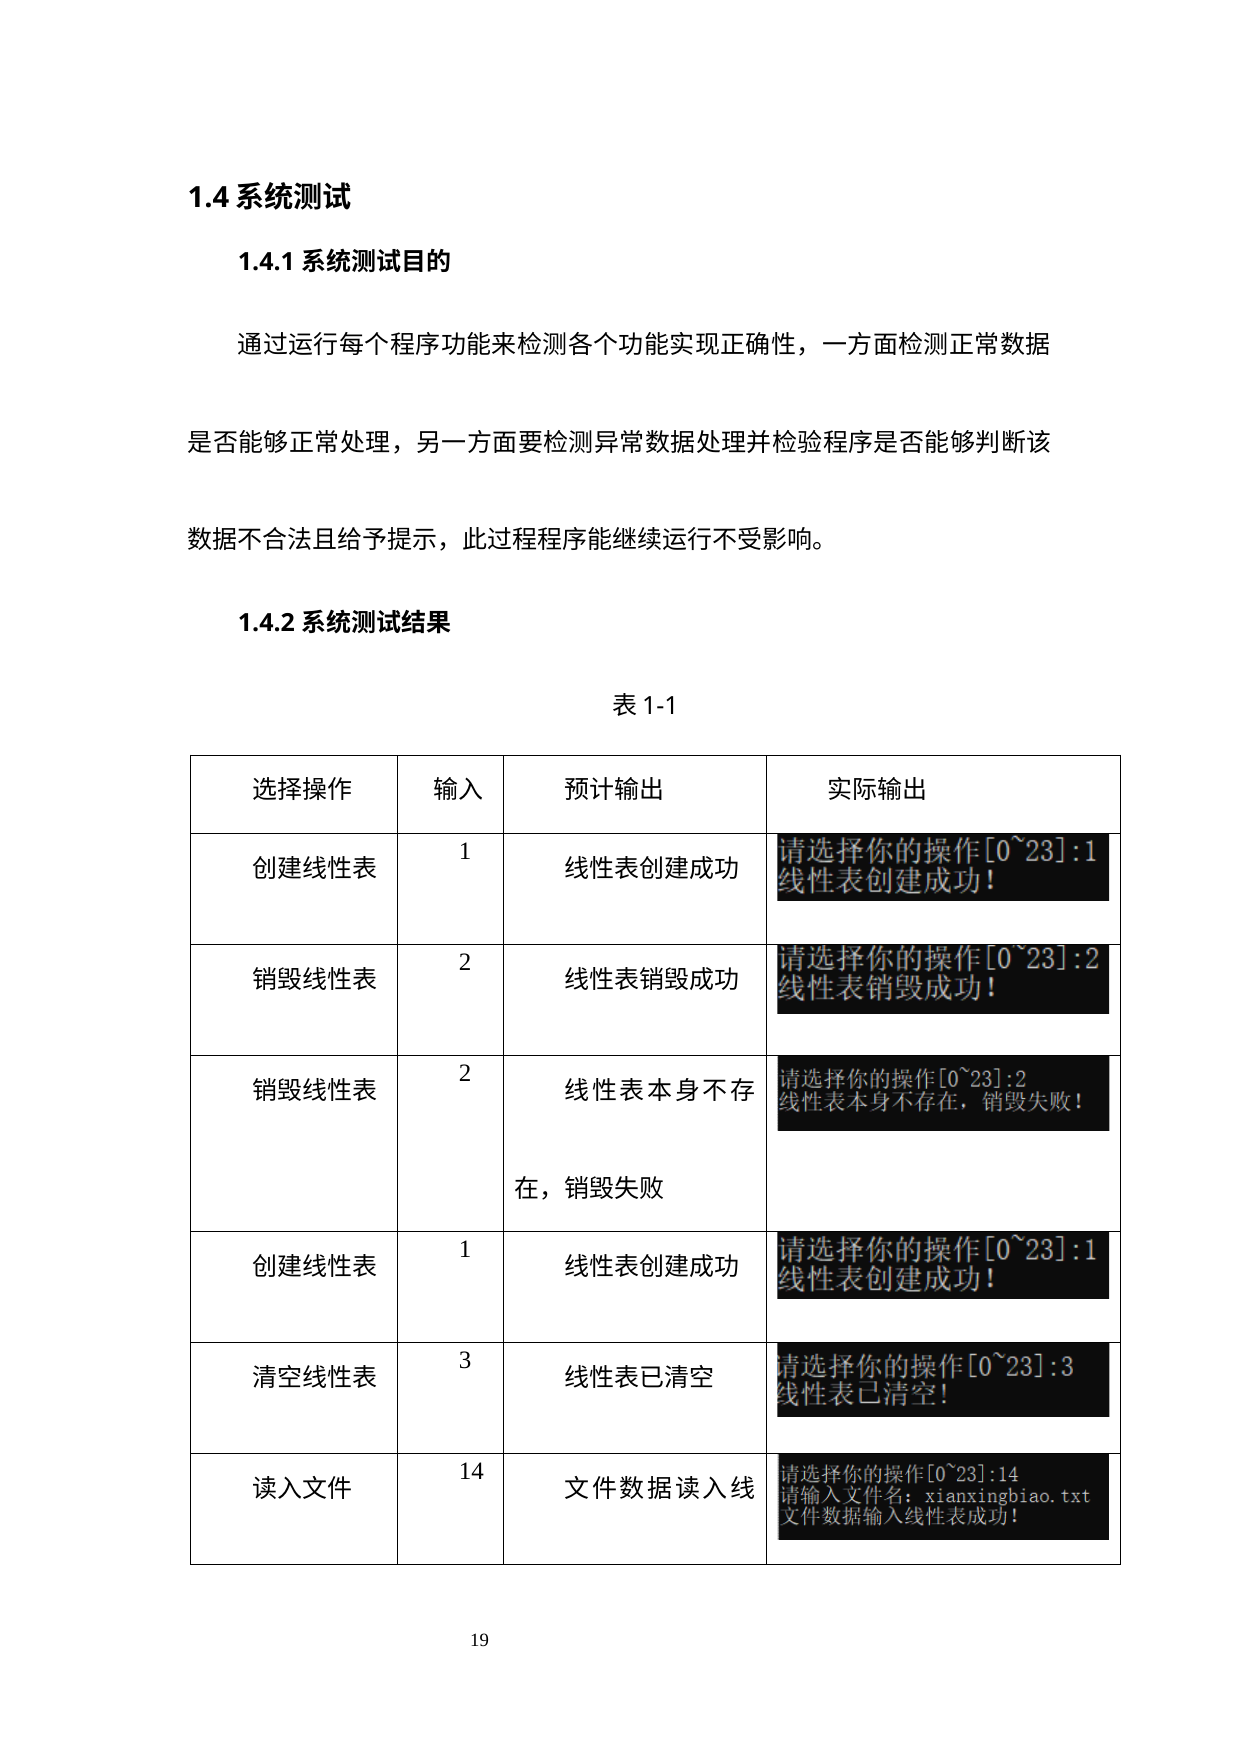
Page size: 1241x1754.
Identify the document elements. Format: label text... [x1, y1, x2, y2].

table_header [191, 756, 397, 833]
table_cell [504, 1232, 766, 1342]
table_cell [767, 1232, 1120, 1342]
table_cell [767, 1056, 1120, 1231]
picture [777, 834, 1110, 901]
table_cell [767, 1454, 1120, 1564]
text 表1-1 [187, 671, 1053, 736]
picture [777, 945, 1110, 1014]
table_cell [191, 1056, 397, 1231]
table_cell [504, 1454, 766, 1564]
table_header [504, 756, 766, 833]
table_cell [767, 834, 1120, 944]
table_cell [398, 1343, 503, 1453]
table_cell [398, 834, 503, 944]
picture [777, 1454, 1109, 1540]
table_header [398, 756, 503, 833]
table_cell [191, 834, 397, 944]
text 1.4系统测试 [187, 162, 1053, 227]
text 通过运行每个程序功能来检测各个功能实现正确性，一方面检测正常数据是否能够正常处理，另一方面要检测异常数据处理并检验程序是否能够判断该数据不合法且给予提示，此过程程序能继续运行不受影响。 [187, 310, 1053, 570]
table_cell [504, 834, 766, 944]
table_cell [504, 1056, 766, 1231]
text 1.4.2 系统测试结果 [187, 588, 1053, 653]
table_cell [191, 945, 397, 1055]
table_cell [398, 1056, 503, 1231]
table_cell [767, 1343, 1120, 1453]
text 1.4.1 系统测试目的 [187, 227, 1053, 292]
picture [777, 1056, 1110, 1131]
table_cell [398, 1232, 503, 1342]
picture [777, 1343, 1110, 1417]
picture [777, 1232, 1110, 1299]
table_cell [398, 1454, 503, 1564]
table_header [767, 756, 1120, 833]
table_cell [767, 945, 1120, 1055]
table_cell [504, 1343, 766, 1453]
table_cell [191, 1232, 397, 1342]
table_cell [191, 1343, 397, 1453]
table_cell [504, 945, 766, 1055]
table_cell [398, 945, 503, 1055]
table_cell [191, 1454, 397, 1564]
